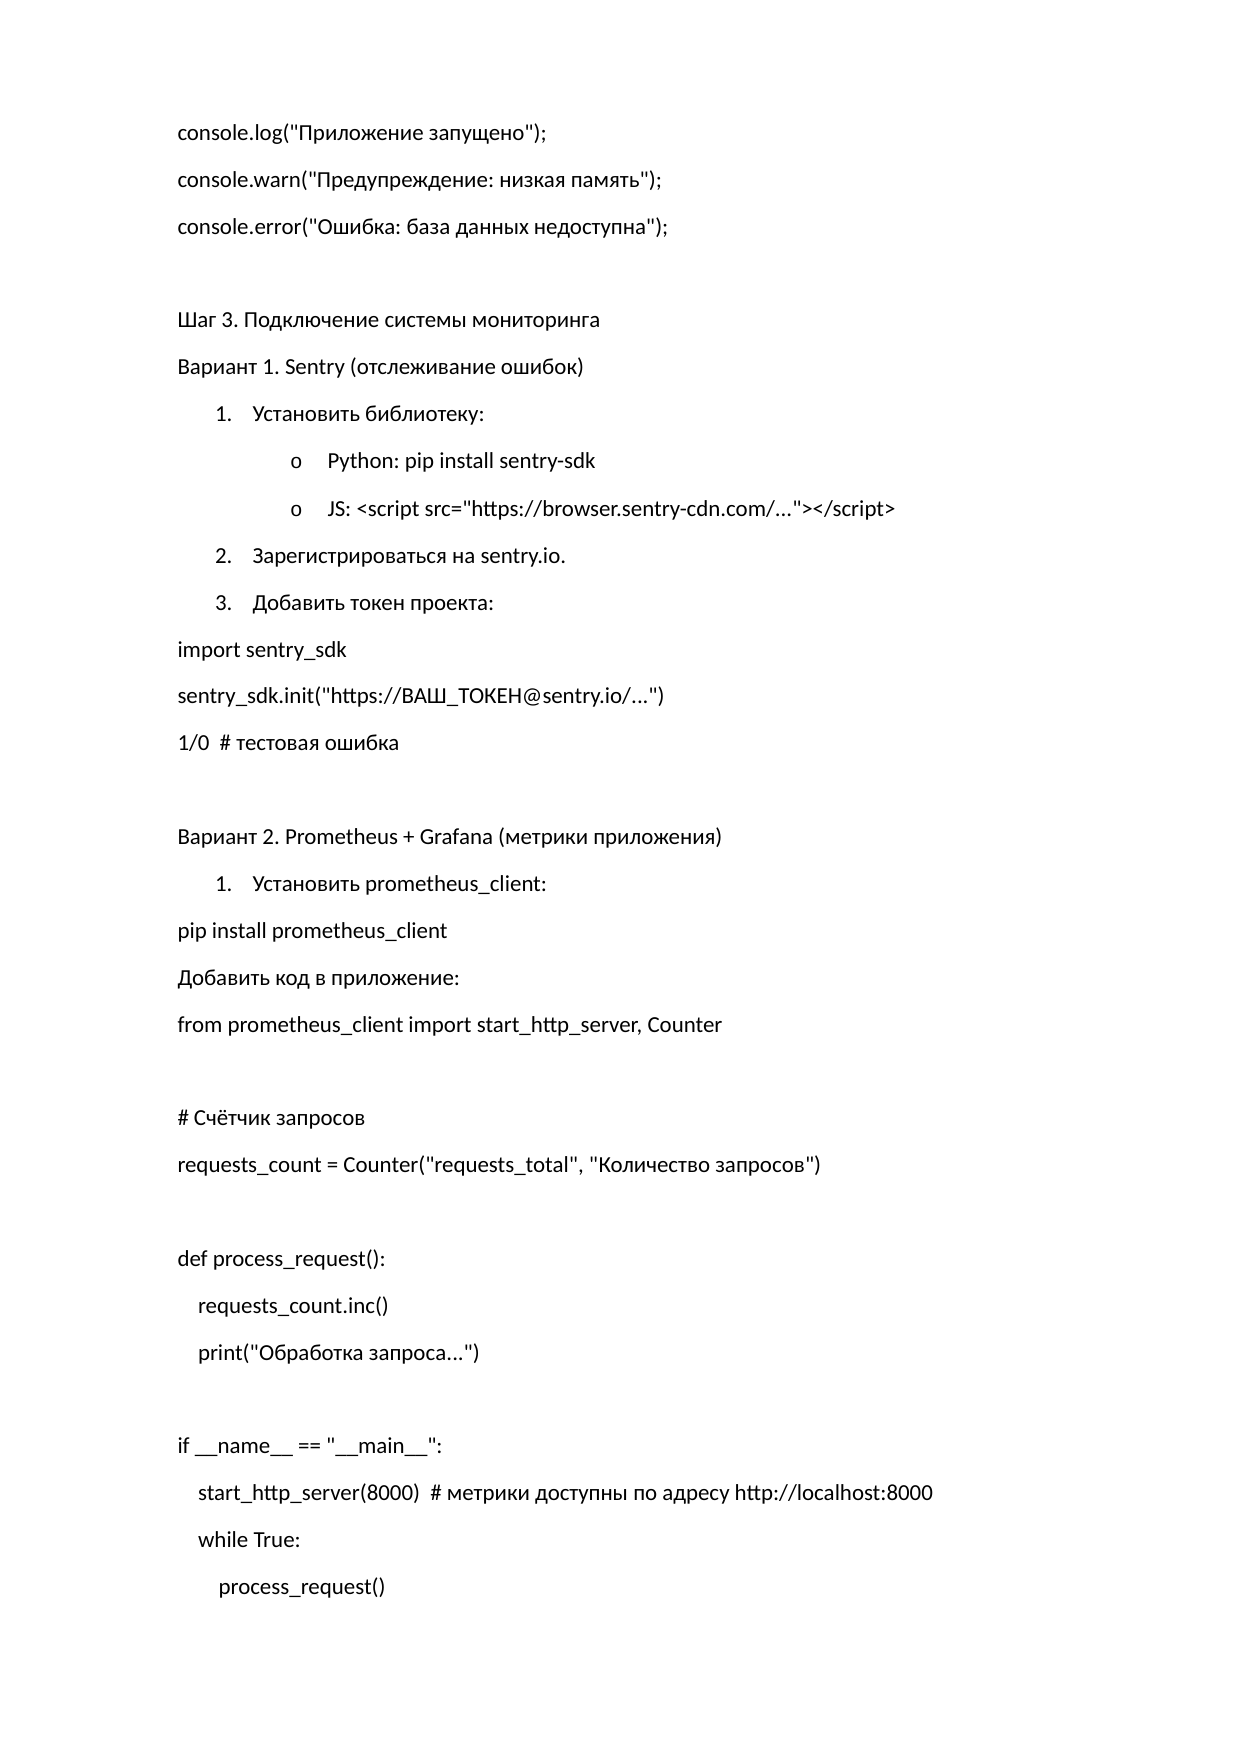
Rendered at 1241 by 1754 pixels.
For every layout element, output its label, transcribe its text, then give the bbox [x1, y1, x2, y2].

text console.error("Ошибка: база данных недоступна"); [177, 212, 1152, 240]
text start_http_server(8000) # метрики доступны по адресу http://localhost:8000 [177, 1478, 1152, 1507]
text sentry_sdk.init("https://ВАШ_ТОКЕН@sentry.io/...") [177, 682, 1152, 710]
list Добавить токен проекта: [215, 588, 1152, 616]
text if __name__ == "__main__": [177, 1432, 1152, 1460]
text # Счётчик запросов [177, 1103, 1152, 1132]
text Вариант 2. Prometheus + Grafana (метрики приложения) [177, 822, 1152, 850]
text def process_request(): [177, 1244, 1152, 1272]
text Вариант 1. Sentry (отслеживание ошибок) [177, 352, 1152, 381]
text process_request() [177, 1572, 1152, 1600]
list Зарегистрироваться на sentry.io. [215, 541, 1152, 569]
list Установить библиотеку: [215, 399, 1152, 427]
text Добавить код в приложение: [177, 963, 1152, 991]
text console.log("Приложение запущено"); [177, 118, 1152, 146]
text print("Обработка запроса...") [177, 1338, 1152, 1366]
text import sentry_sdk [177, 635, 1152, 663]
list Python: pip install sentry-sdk [290, 446, 1152, 475]
text 1/0 # тестовая ошибка [177, 728, 1152, 757]
text pip install prometheus_client [177, 916, 1152, 944]
text requests_count = Counter("requests_total", "Количество запросов") [177, 1150, 1152, 1178]
text while True: [177, 1525, 1152, 1553]
text from prometheus_client import start_http_server, Counter [177, 1010, 1152, 1038]
list JS: <script src="https://browser.sentry-cdn.com/..."></script> [290, 494, 1152, 522]
text Шаг 3. Подключение системы мониторинга [177, 306, 1152, 334]
list Установить prometheus_client: [215, 869, 1152, 897]
text console.warn("Предупреждение: низкая память"); [177, 165, 1152, 193]
text requests_count.inc() [177, 1291, 1152, 1319]
